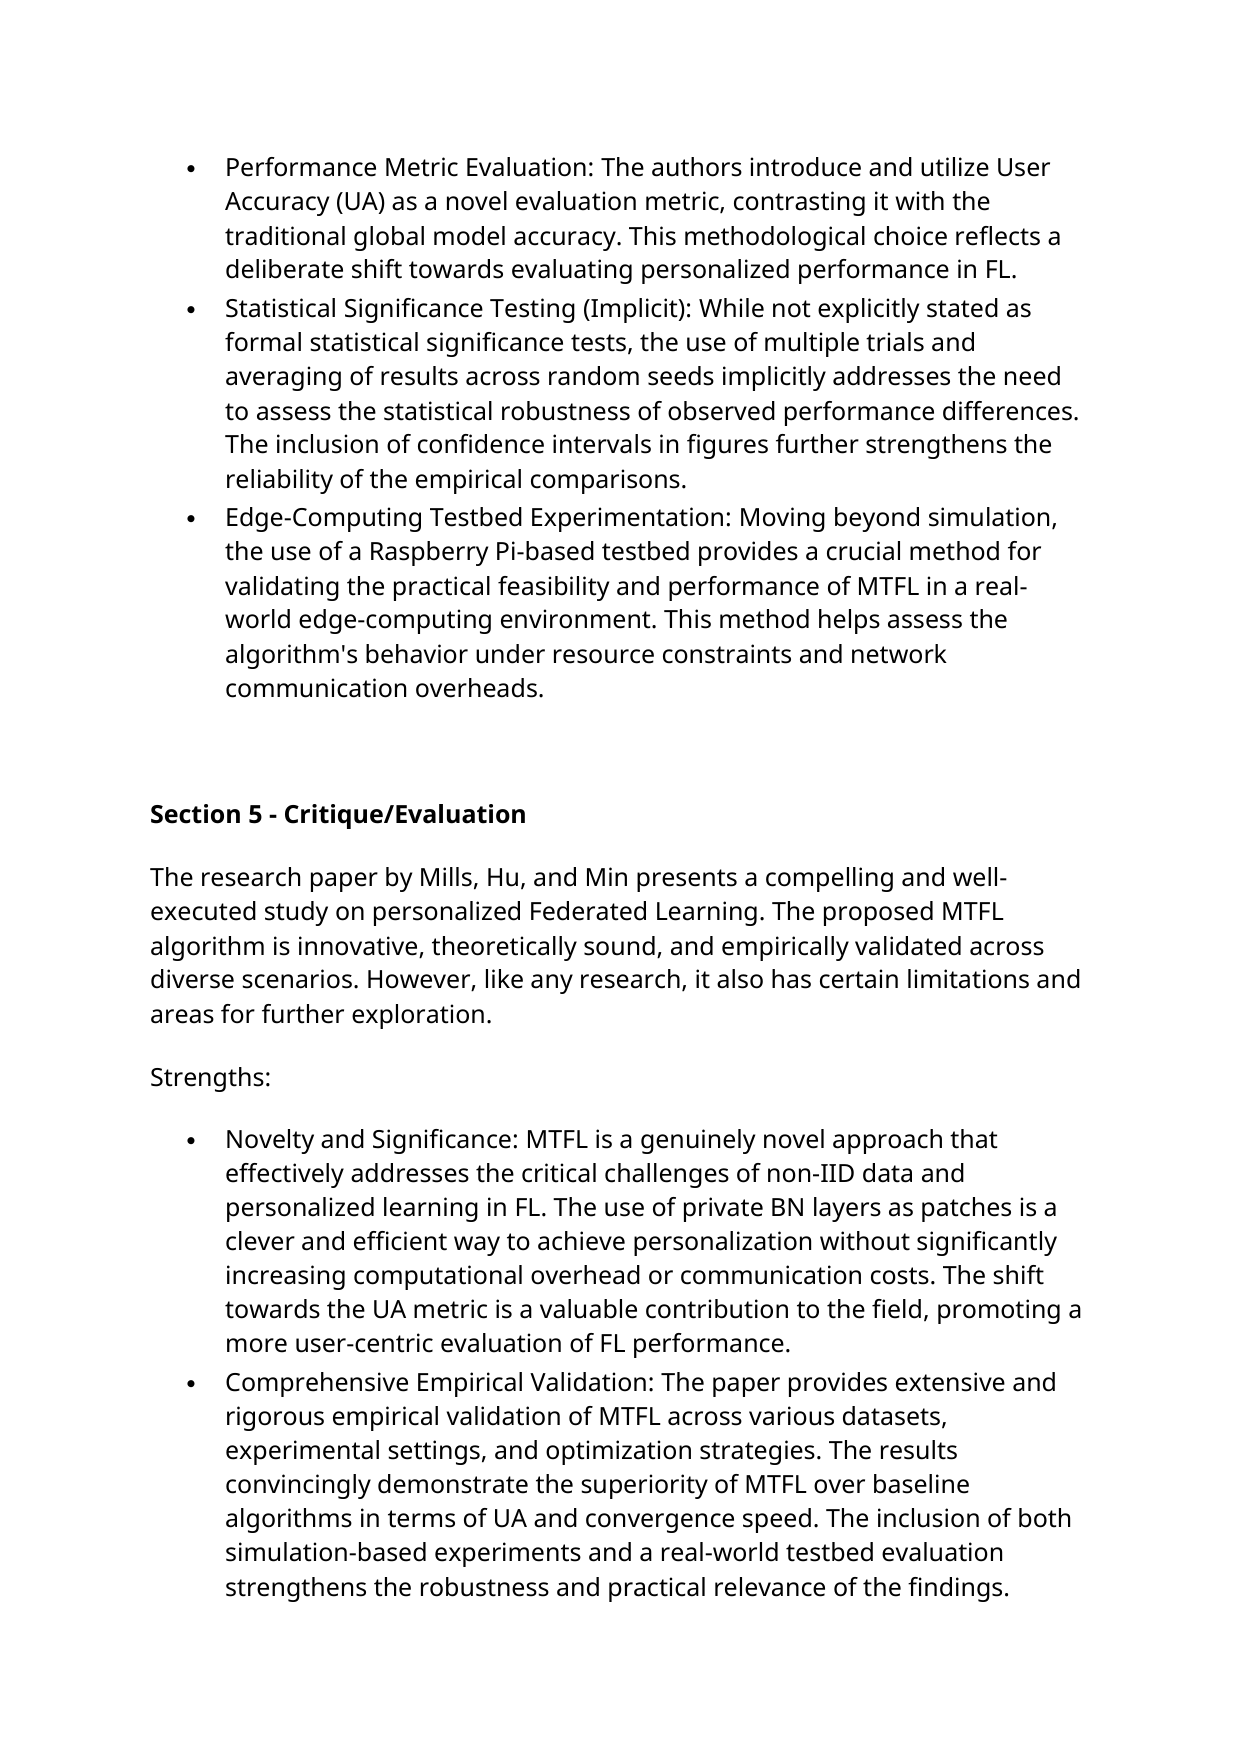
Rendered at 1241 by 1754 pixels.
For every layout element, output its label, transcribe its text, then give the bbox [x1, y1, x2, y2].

text Section 5 - Critique/Evaluation [150, 797, 1090, 831]
list Comprehensive Empirical Validation: The paper provides extensive and rigorous empirical validation of MTFL across various datasets, experimental settings, and optimization strategies. The results convincingly demonstrate the superiority of MTFL over baseline algorithms in terms of UA and convergence speed. The inclusion of both simulation-based experiments and a real-world testbed evaluation strengthens the robustness and practical relevance of the findings. [187, 1365, 1090, 1603]
text The research paper by Mills, Hu, and Min presents a compelling and well-executed study on personalized Federated Learning. The proposed MTFL algorithm is innovative, theoretically sound, and empirically validated across diverse scenarios. However, like any research, it also has certain limitations and areas for further exploration. [150, 860, 1090, 1030]
text Strengths: [150, 1059, 1090, 1093]
list Edge-Computing Testbed Experimentation: Moving beyond simulation, the use of a Raspberry Pi-based testbed provides a crucial method for validating the practical feasibility and performance of MTFL in a real-world edge-computing environment. This method helps assess the algorithm's behavior under resource constraints and network communication overheads. [187, 500, 1090, 704]
list Novelty and Significance: MTFL is a genuinely novel approach that effectively addresses the critical challenges of non-IID data and personalized learning in FL. The use of private BN layers as patches is a clever and efficient way to achieve personalization without significantly increasing computational overhead or communication costs. The shift towards the UA metric is a valuable contribution to the field, promoting a more user-centric evaluation of FL performance. [187, 1122, 1090, 1360]
list Statistical Significance Testing (Implicit): While not explicitly stated as formal statistical significance tests, the use of multiple trials and averaging of results across random seeds implicitly addresses the need to assess the statistical robustness of observed performance differences. The inclusion of confidence intervals in figures further strengthens the reliability of the empirical comparisons. [187, 291, 1090, 495]
list Performance Metric Evaluation: The authors introduce and utilize User Accuracy (UA) as a novel evaluation metric, contrasting it with the traditional global model accuracy. This methodological choice reflects a deliberate shift towards evaluating personalized performance in FL. [187, 150, 1090, 286]
